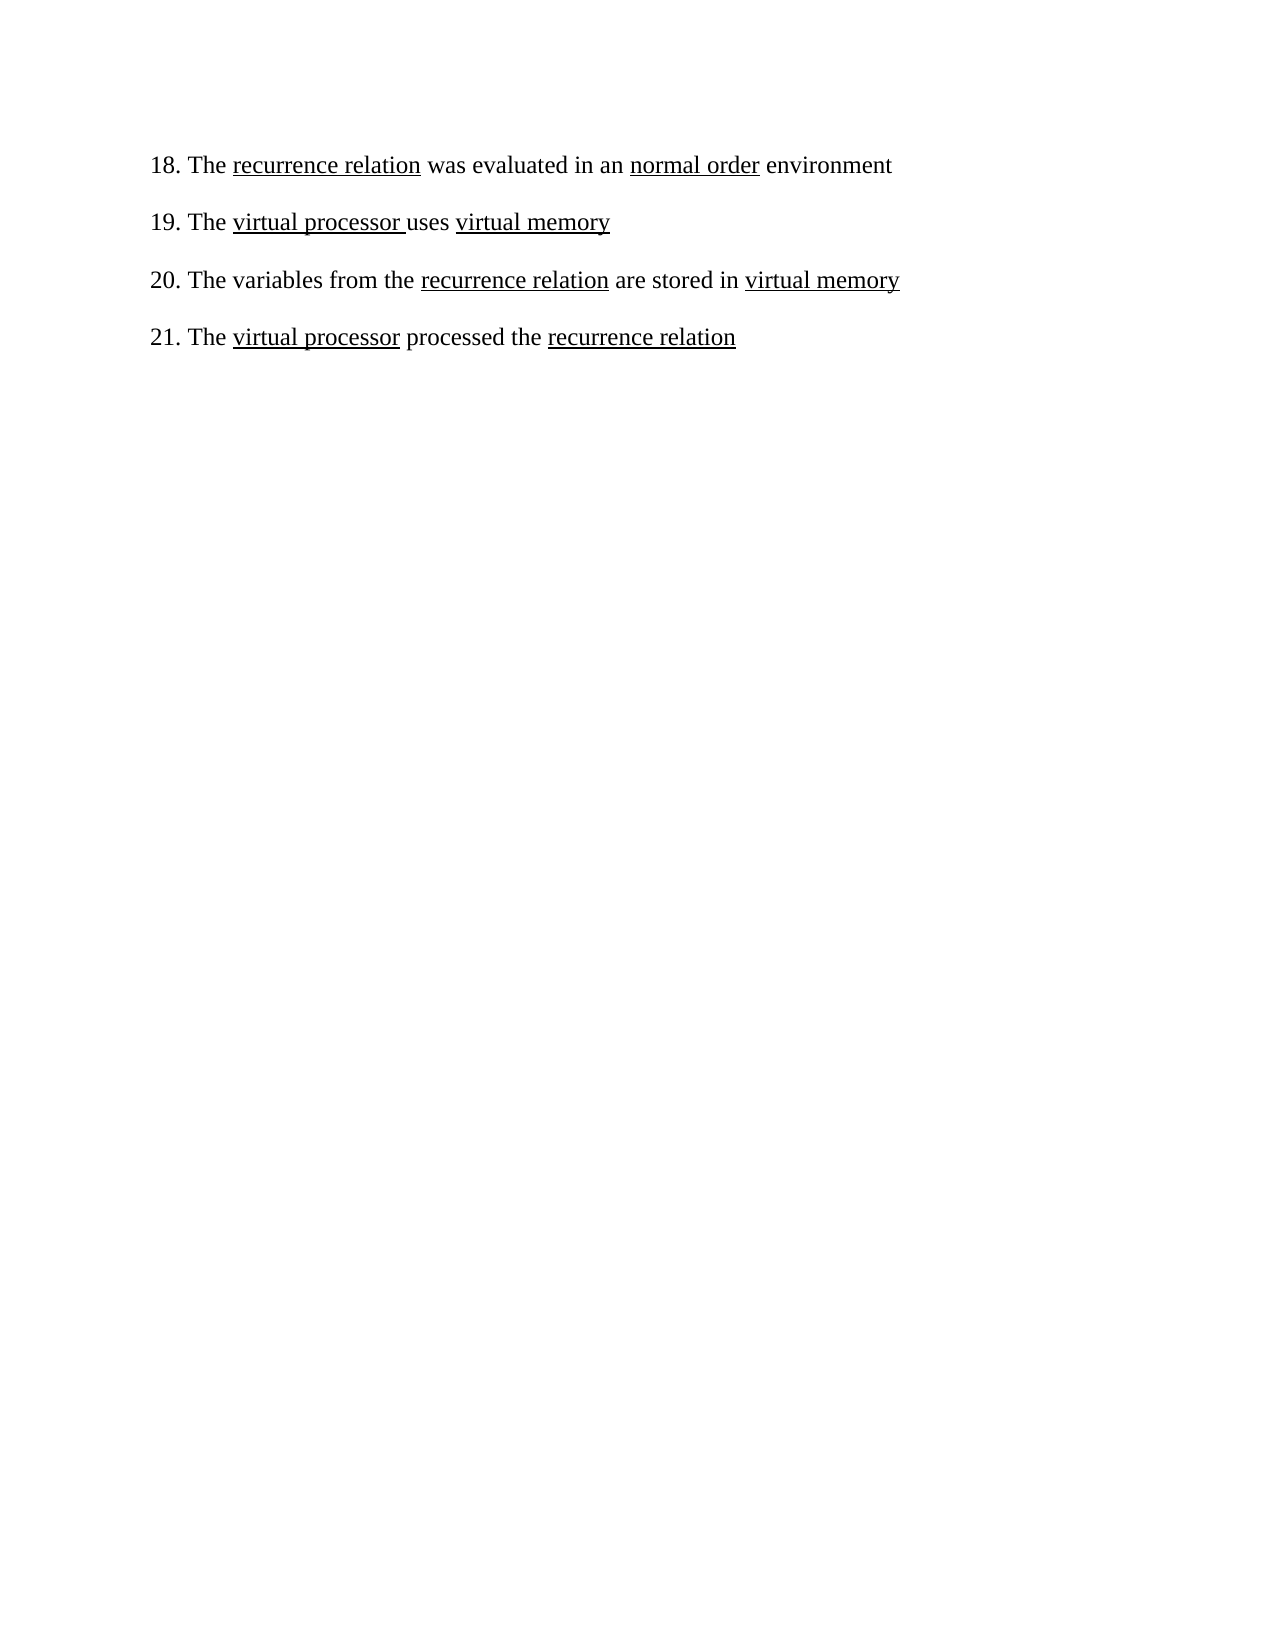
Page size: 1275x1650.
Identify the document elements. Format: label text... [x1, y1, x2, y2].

list The variables from the recurrence relation are stored in virtual memory [150, 265, 1125, 294]
list The virtual processor uses virtual memory [150, 207, 1125, 236]
list The virtual processor processed the recurrence relation [150, 322, 1125, 351]
list The recurrence relation was evaluated in an normal order environment [150, 150, 1125, 179]
